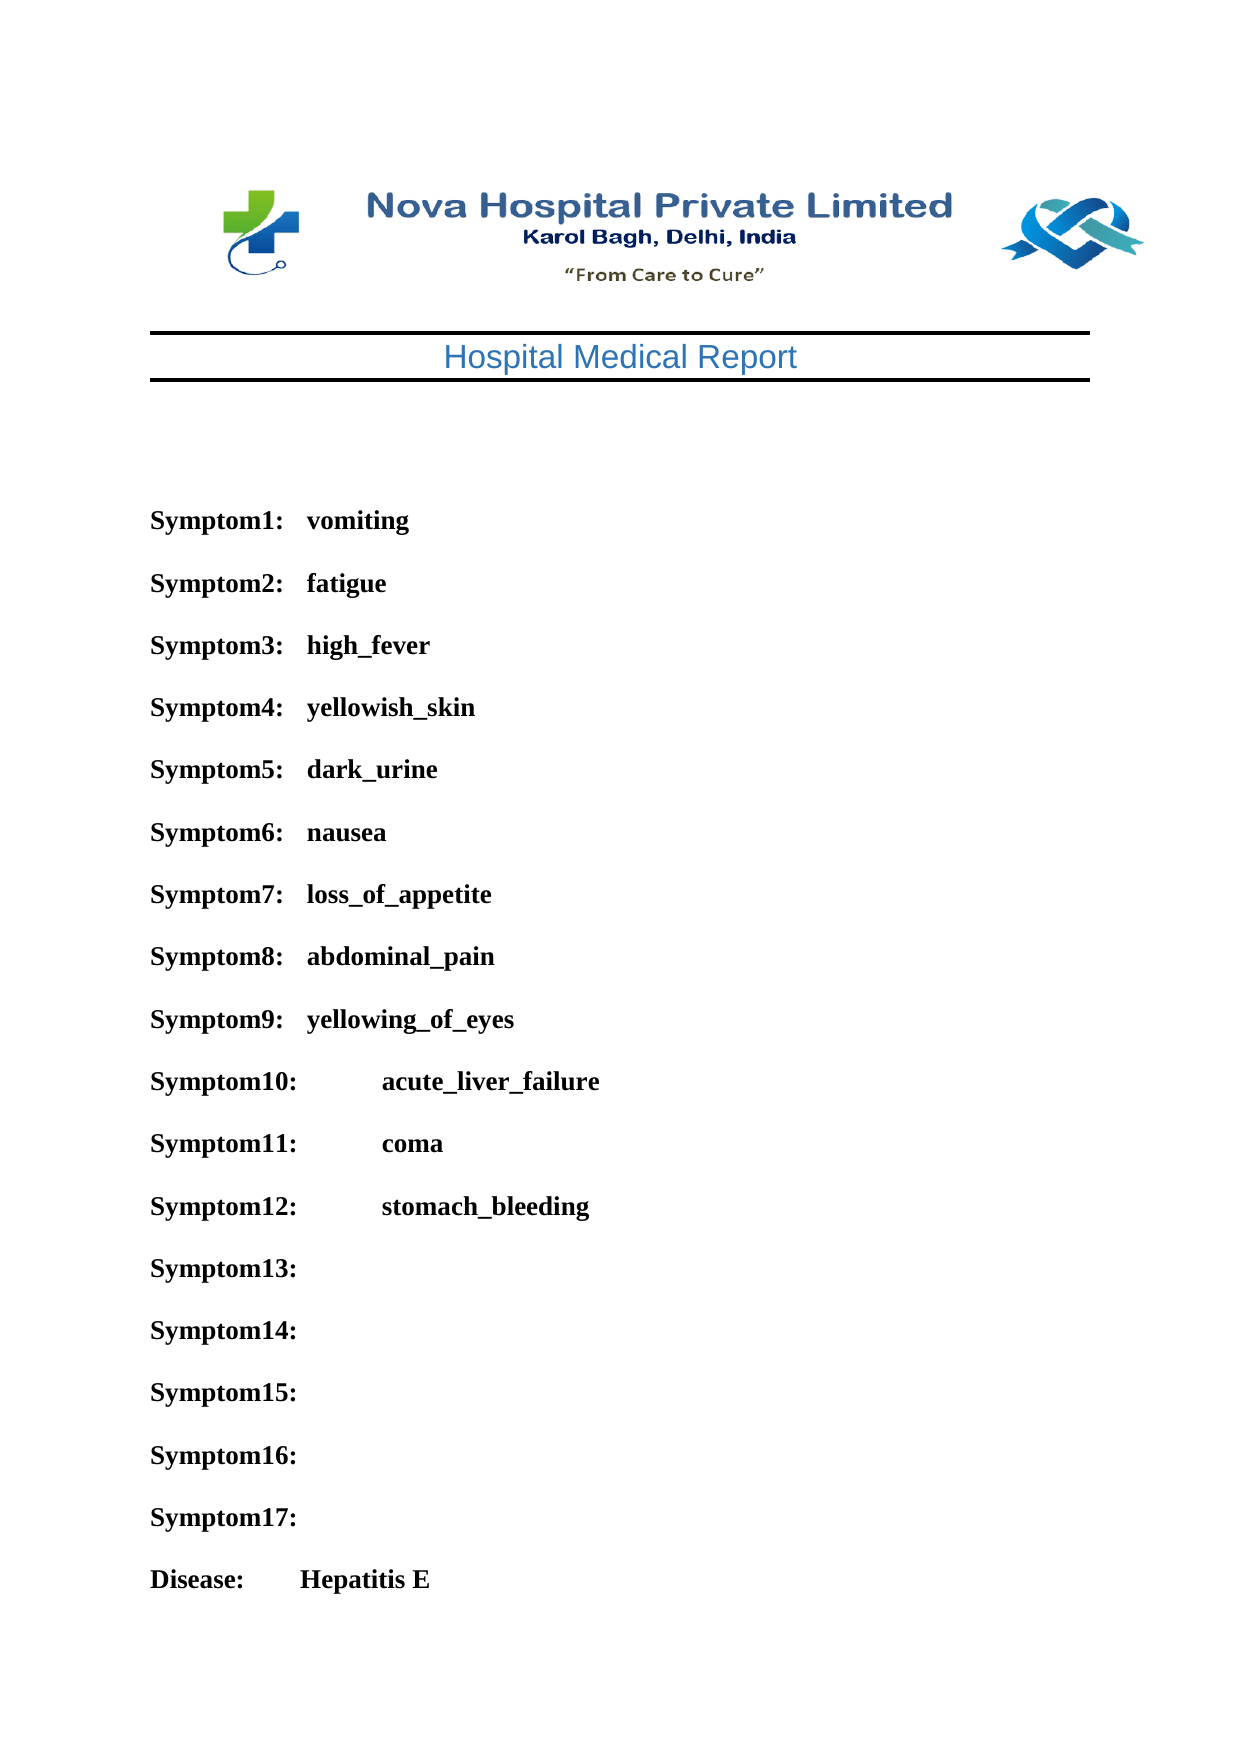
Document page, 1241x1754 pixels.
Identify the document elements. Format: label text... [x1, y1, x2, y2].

picture [150, 150, 1166, 307]
subtitle Hospital Medical Report [150, 335, 1090, 378]
text Symptom1: vomiting Symptom2: fatigue Symptom3: high_fever Symptom4: yellowish_skin Symptom5: dark_urine Symptom6: nausea Symptom7: loss_of_appetite Symptom8: abdominal_pain Symptom9: yellowing_of_eyes Symptom10: acute_liver_failure Symptom11: coma Symptom12: stomach_bleeding Symptom13: Symptom14: Symptom15: Symptom16: Symptom17: Disease: Hepatitis E [150, 394, 1090, 1594]
